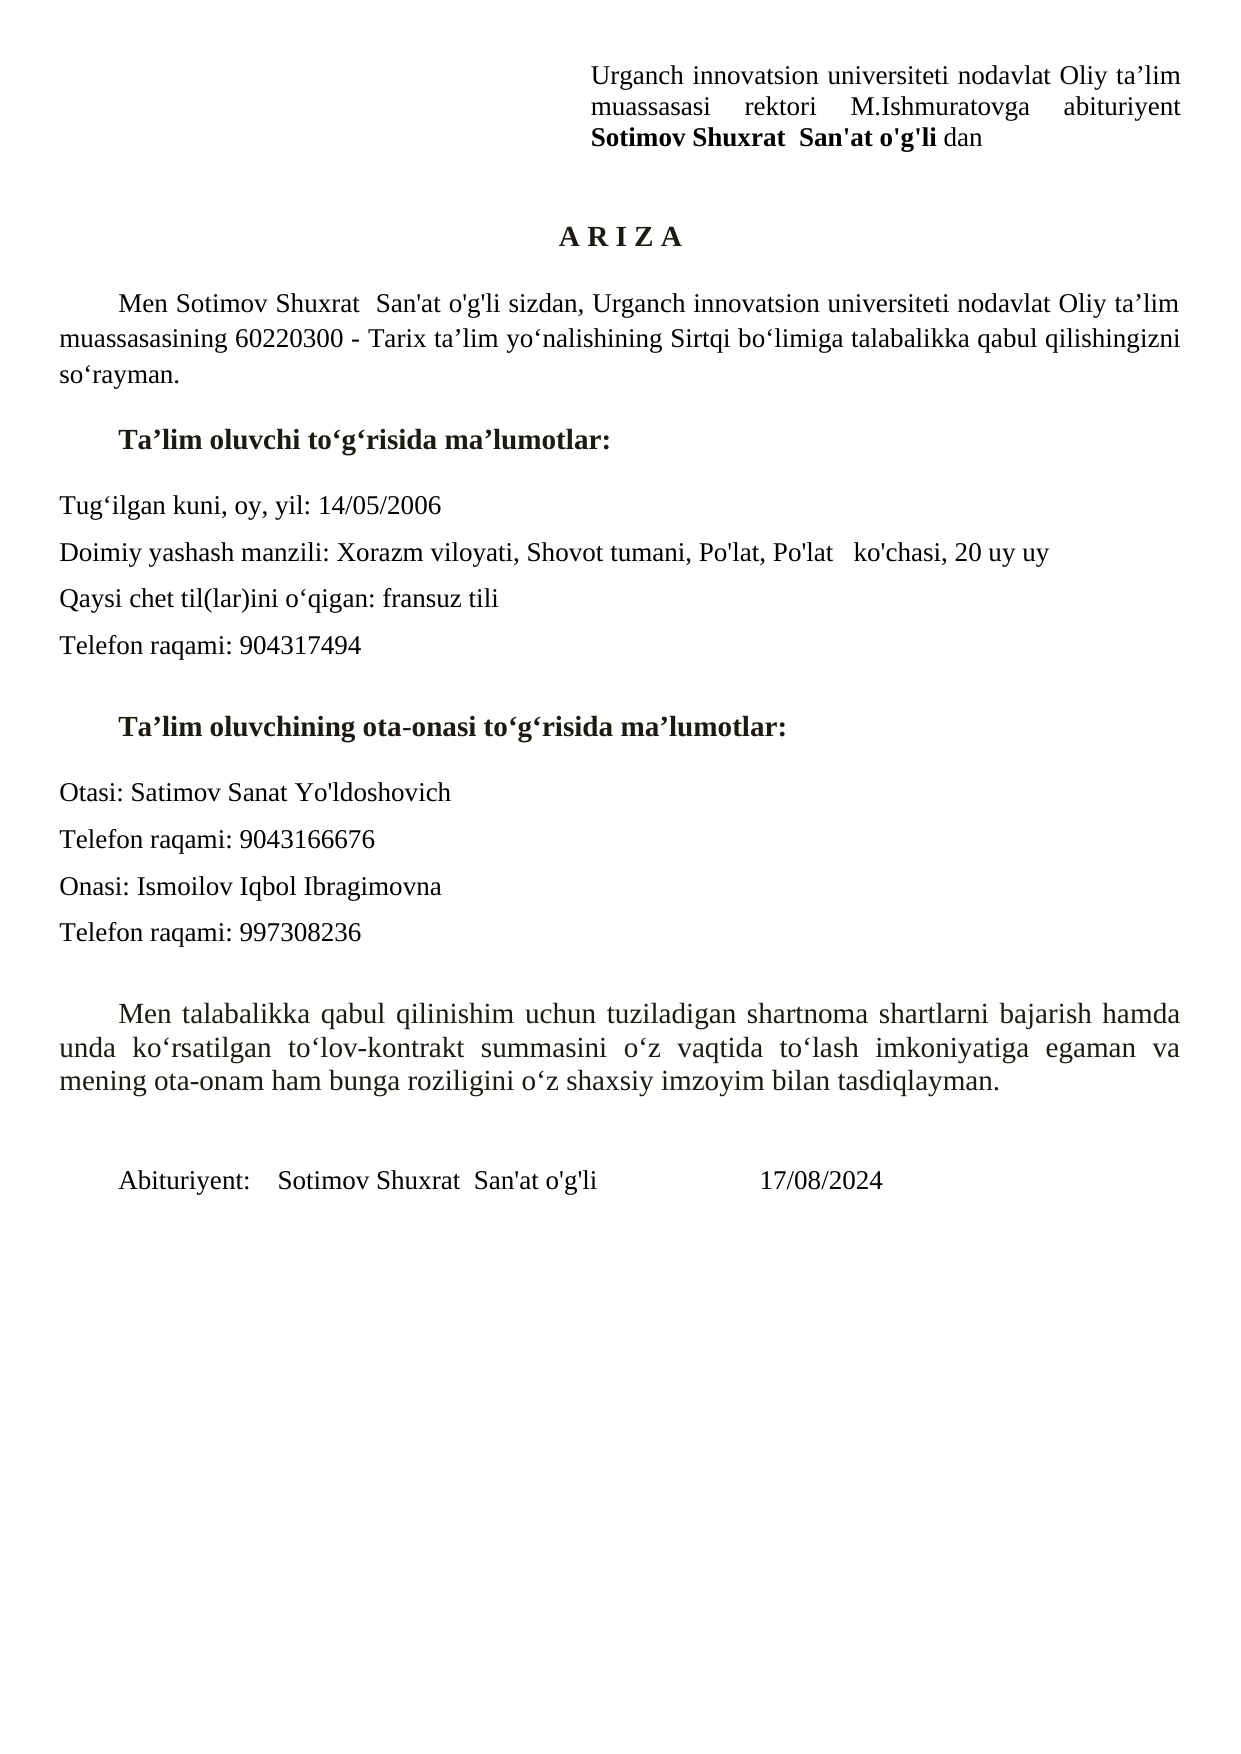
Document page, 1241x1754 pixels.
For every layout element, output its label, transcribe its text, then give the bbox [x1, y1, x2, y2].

text Ta’lim oluvchining ota-onasi to‘g‘risida ma’lumotlar: [59, 709, 1181, 743]
text Men talabalikka qabul qilinishim uchun tuziladigan shartnoma shartlarni bajarish hamda unda ko‘rsatilgan to‘lov-kontrakt summasini o‘z vaqtida to‘lash imkoniyatiga egaman va mening ota-onam ham bunga roziligini oʻz shaxsiy imzoyim bilan tasdiqlayman. [59, 996, 1181, 1097]
text Telefon raqami: 904317494 [59, 629, 1181, 660]
text Abituriyent: Sotimov Shuxrat San'at o'g'li 17/08/2024 [59, 1164, 1181, 1195]
text A R I Z A [59, 219, 1181, 253]
text Urganch innovatsion universiteti nodavlat Oliy ta’lim muassasasi rektori M.Ishmuratovga abituriyent Sotimov Shuxrat San'at o'g'li dan [591, 59, 1181, 152]
text Qaysi chet til(lar)ini o‘qigan: fransuz tili [59, 582, 1181, 613]
text Telefon raqami: 997308236 [59, 916, 1181, 947]
text Telefon raqami: 9043166676 [59, 823, 1181, 854]
text Ta’lim oluvchi to‘g‘risida ma’lumotlar: [59, 422, 1181, 455]
text Men Sotimov Shuxrat San'at o'g'li sizdan, Urganch innovatsion universiteti nodavlat Oliy ta’lim muassasasining 60220300 - Tarix ta’lim yo‘nalishining Sirtqi bo‘limiga talabalikka qabul qilishingizni so‘rayman. [59, 287, 1181, 389]
text Doimiy yashash manzili: Xorazm viloyati, Shovot tumani, Po'lat, Po'lat ko'chasi, 20 uy uy [59, 536, 1181, 567]
text Otasi: Satimov Sanat Yo'ldoshovich [59, 776, 1181, 807]
text Onasi: Ismoilov Iqbol Ibragimovna [59, 869, 1181, 901]
text Tug‘ilgan kuni, oy, yil: 14/05/2006 [59, 489, 1181, 520]
